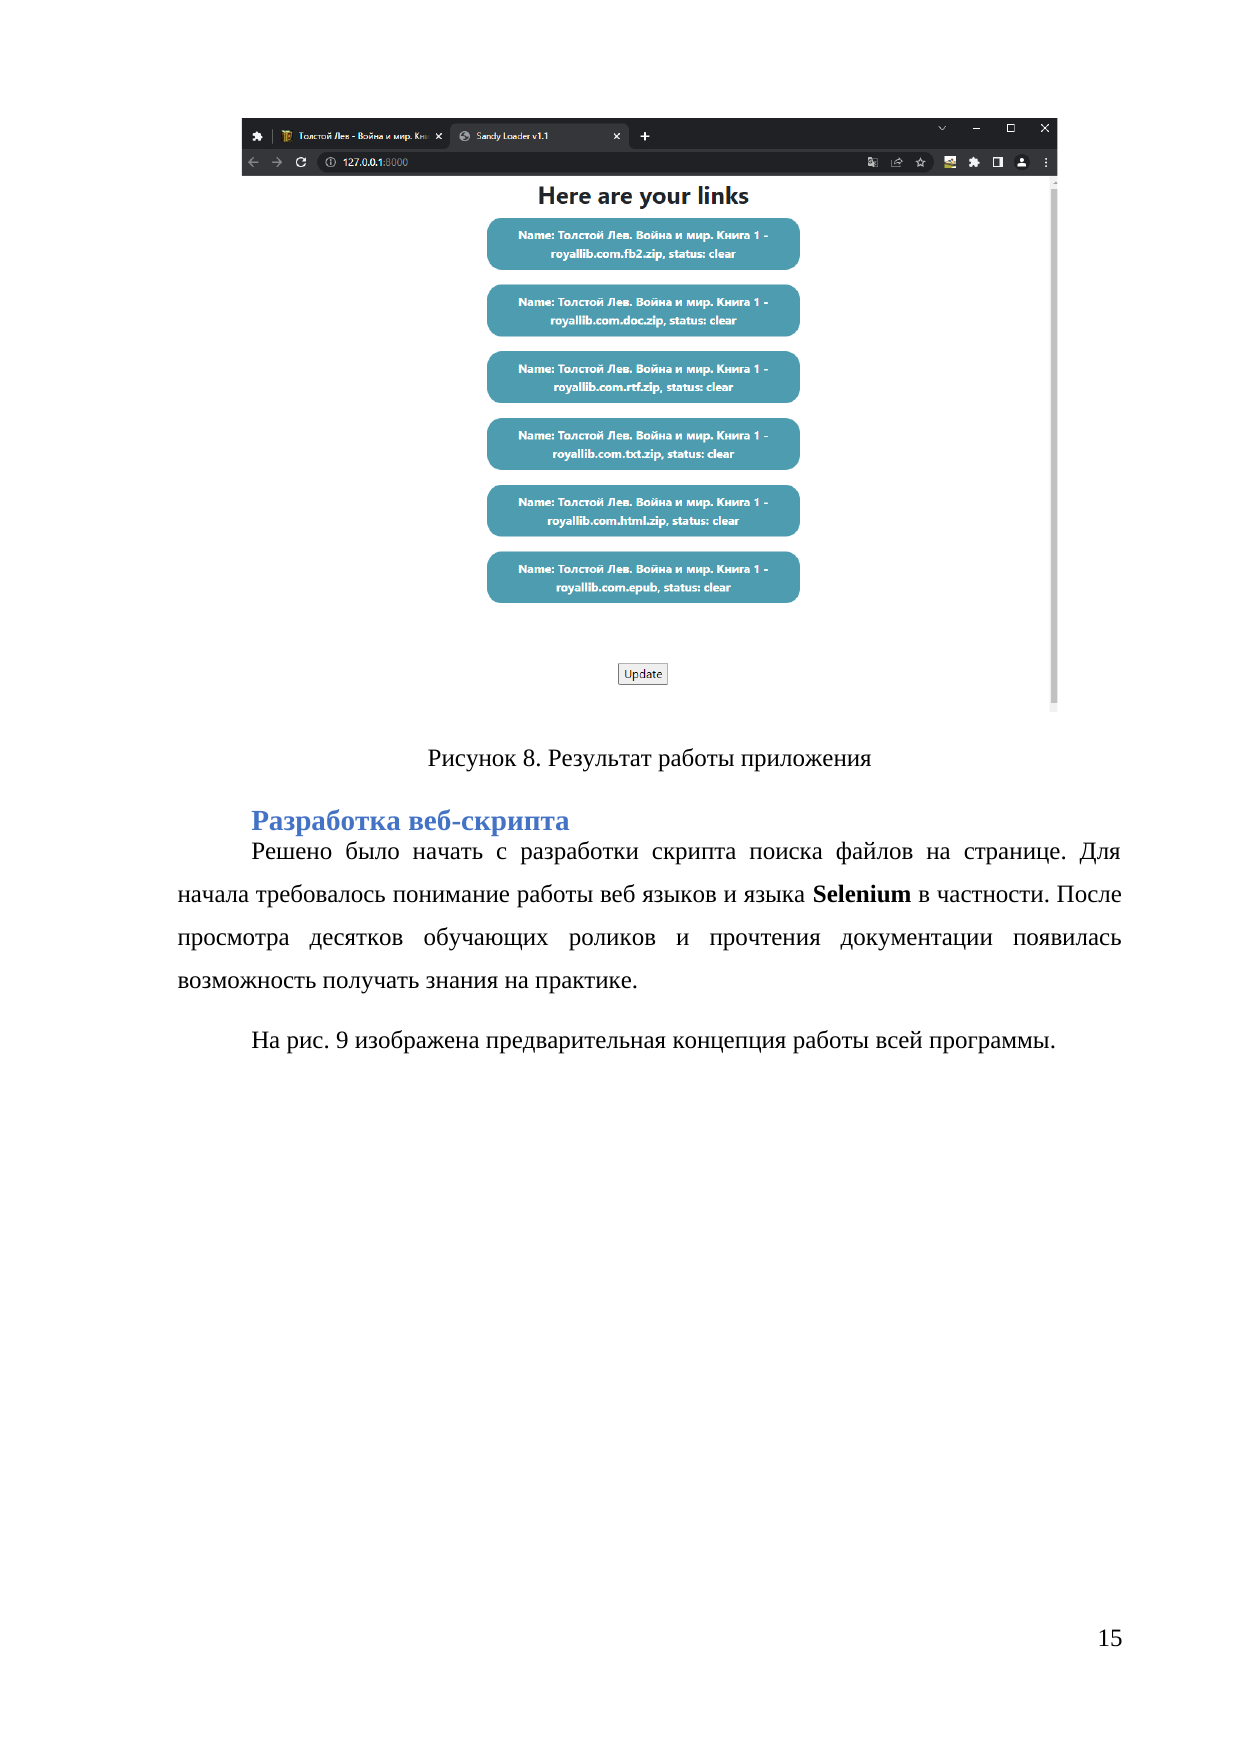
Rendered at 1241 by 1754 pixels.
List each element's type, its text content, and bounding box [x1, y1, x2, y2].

picture [241, 118, 1058, 712]
text Решено было начать с разработки скрипта поиска файлов на странице. Для начала требовалось понимание работы веб языков и языка Selenium в частности. После просмотра десятков обучающих роликов и прочтения документации появилась возможность получать знания на практике. [177, 836, 1122, 994]
text Рисунок 8. Результат работы приложения [177, 743, 1122, 772]
subtitle Разработка веб-скрипта [177, 803, 1122, 836]
text На рис. 9 изображена предварительная концепция работы всей программы. [177, 1025, 1122, 1054]
